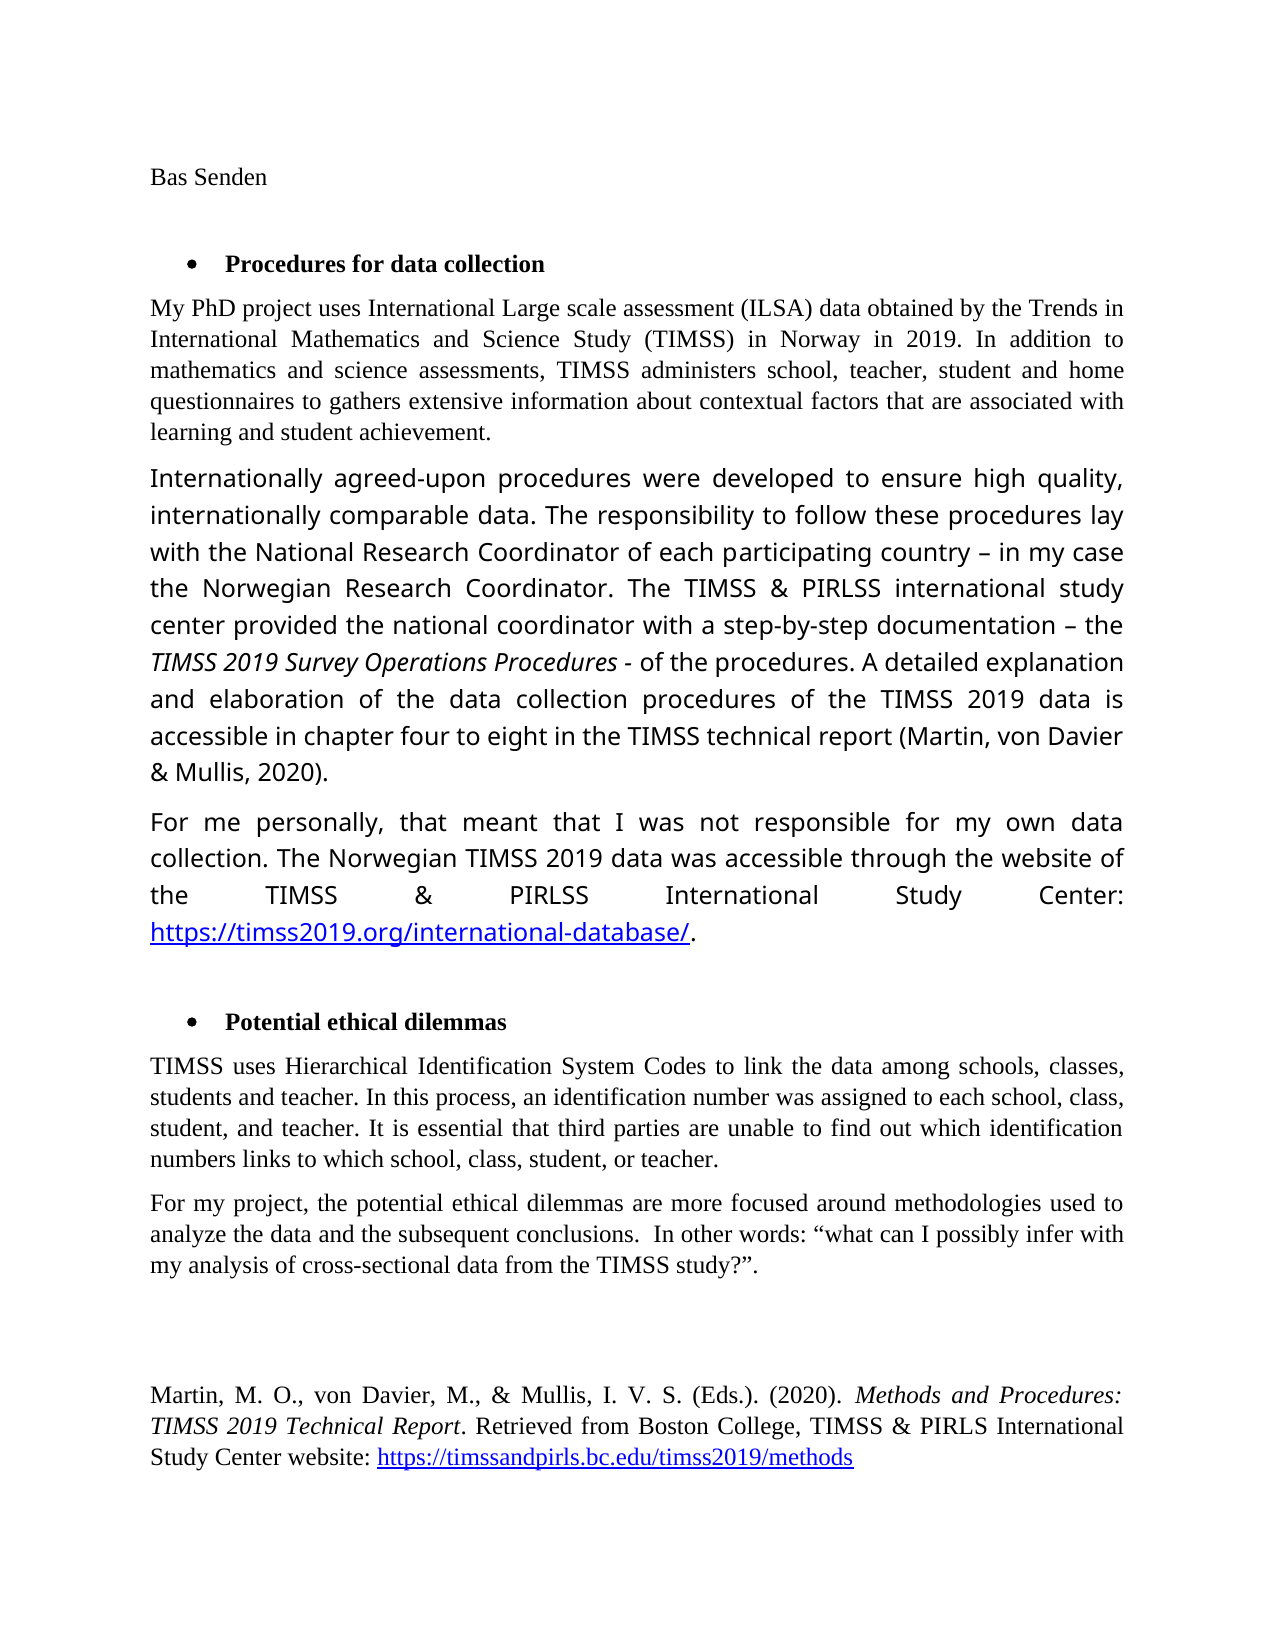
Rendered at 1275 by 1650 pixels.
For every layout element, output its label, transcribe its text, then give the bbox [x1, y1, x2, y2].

text Internationally agreed-upon procedures were developed to ensure high quality, internationally comparable data. The responsibility to follow these procedures lay with the National Research Coordinator of each participating country – in my case the Norwegian Research Coordinator. The TIMSS & PIRLSS international study center provided the national coordinator with a step-by-step documentation – the TIMSS 2019 Survey Operations Procedures - of the procedures. A detailed explanation and elaboration of the data collection procedures of the TIMSS 2019 data is accessible in chapter four to eight in the TIMSS technical report (Martin, von Davier & Mullis, 2020). [150, 461, 1125, 789]
text Bas Senden [150, 162, 1125, 191]
text My PhD project uses International Large scale assessment (ILSA) data obtained by the Trends in International Mathematics and Science Study (TIMSS) in Norway in 2019. In addition to mathematics and science assessments, TIMSS administers school, teacher, student and home questionnaires to gathers extensive information about contextual factors that are associated with learning and student achievement. [150, 293, 1125, 446]
text TIMSS uses Hierarchical Identification System Codes to link the data among schools, classes, students and teacher. In this process, an identification number was assigned to each school, class, student, and teacher. It is essential that third parties are unable to find out which identification numbers links to which school, class, student, or teacher. [150, 1051, 1125, 1173]
text For my project, the potential ethical dilemmas are more focused around methodologies used to analyze the data and the subsequent conclusions. In other words: “what can I possibly infer with my analysis of cross-sectional data from the TIMSS study?”. [150, 1188, 1125, 1278]
text Martin, M. O., von Davier, M., & Mullis, I. V. S. (Eds.). (2020). Methods and Procedures: TIMSS 2019 Technical Report. Retrieved from Boston College, TIMSS & PIRLS International Study Center website: https://timssandpirls.bc.edu/timss2019/methods [150, 1380, 1125, 1471]
text For me personally, that meant that I was not responsible for my own data collection. The Norwegian TIMSS 2019 data was accessible through the website of the TIMSS & PIRLSS International Study Center: https://timss2019.org/international-database/. [150, 804, 1125, 949]
list Procedures for data collection [187, 249, 1125, 278]
list Potential ethical dilemmas [187, 1007, 1125, 1036]
